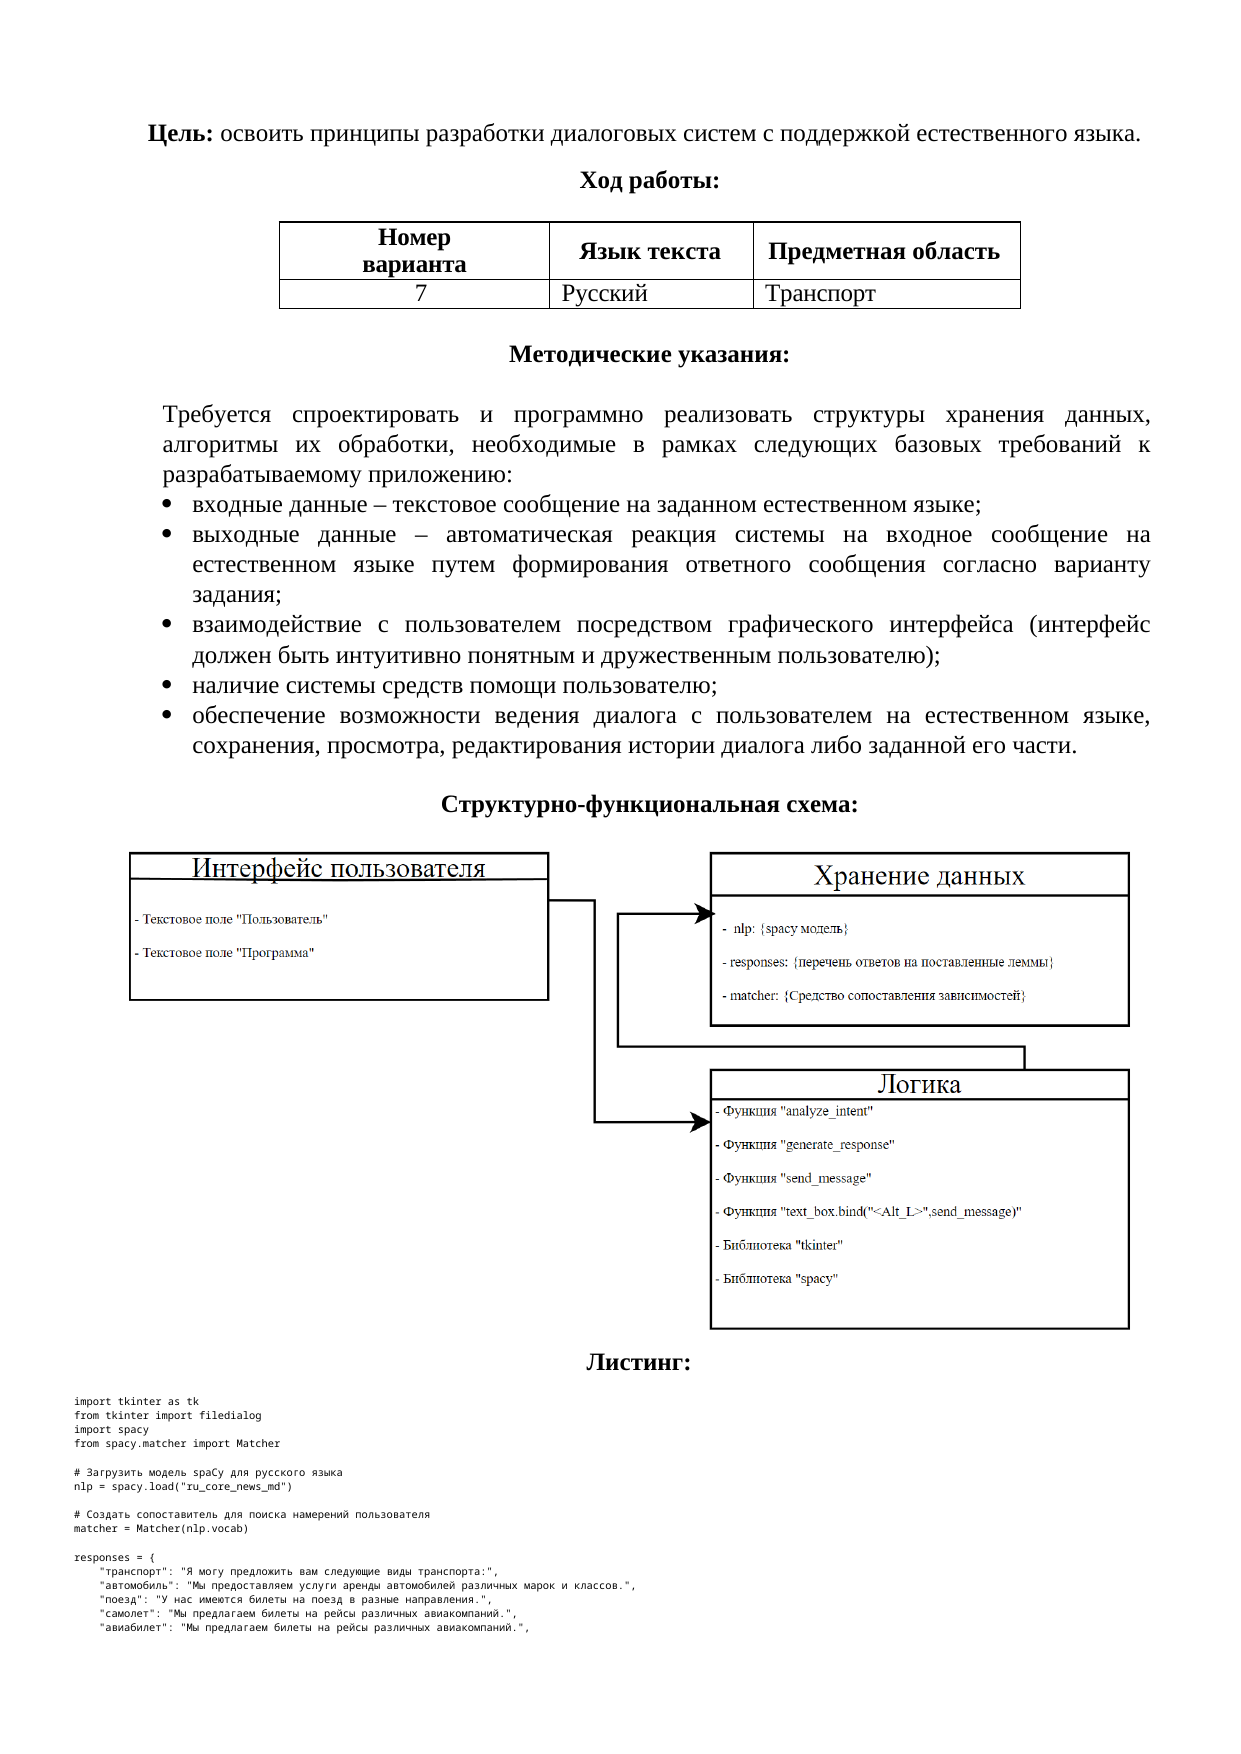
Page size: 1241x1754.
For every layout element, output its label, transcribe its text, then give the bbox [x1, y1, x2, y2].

text Ход работы: [148, 165, 1152, 194]
text responses = { [74, 1550, 1152, 1564]
text Структурно-функциональная схема: [148, 789, 1152, 818]
table_header Язык текста [550, 223, 753, 279]
text matcher = Matcher(nlp.vocab) [74, 1522, 1152, 1536]
text Листинг: [126, 1347, 1152, 1376]
list входные данные – текстовое сообщение на заданном естественном языке; [162, 489, 1152, 518]
picture [126, 847, 1130, 1330]
text "самолет": "Мы предлагаем билеты на рейсы различных авиакомпаний.", [74, 1607, 1152, 1621]
table_cell 7 [280, 280, 549, 307]
table_header Номер варианта [280, 223, 549, 279]
list Требуется спроектировать и программно реализовать структуры хранения данных, алгоритмы их обработки, необходимые в рамках следующих базовых требований к разрабатываемому приложению: [162, 399, 1152, 488]
table_cell Транспорт [754, 280, 1020, 307]
table_cell Русский [550, 280, 753, 307]
text Цель: освоить принципы разработки диалоговых систем с поддержкой естественного языка. [148, 118, 1152, 147]
text # Создать сопоставитель для поиска намерений пользователя [74, 1507, 1152, 1522]
text import spacy [74, 1422, 1152, 1437]
text "авиабилет": "Мы предлагаем билеты на рейсы различных авиакомпаний.", [74, 1621, 1152, 1635]
text nlp = spacy.load("ru_core_news_md") [74, 1479, 1152, 1493]
text from tkinter import filedialog [74, 1408, 1152, 1422]
text import tkinter as tk [74, 1394, 1152, 1408]
text "транспорт": "Я могу предложить вам следующие виды транспорта:", [74, 1564, 1152, 1578]
table_header Предметная область [754, 223, 1020, 279]
list наличие системы средств помощи пользователю; [162, 670, 1152, 698]
text Методические указания: [148, 339, 1152, 367]
list обеспечение возможности ведения диалога с пользователем на естественном языке, сохранения, просмотра, редактирования истории диалога либо заданной его части. [162, 700, 1152, 759]
list выходные данные – автоматическая реакция системы на входное сообщение на естественном языке путем формирования ответного сообщения согласно варианту задания; [162, 519, 1152, 608]
list взаимодействие с пользователем посредством графического интерфейса (интерфейс должен быть интуитивно понятным и дружественным пользователю); [162, 609, 1152, 668]
text "поезд": "У нас имеются билеты на поезд в разные направления.", [74, 1592, 1152, 1607]
text # Загрузить модель spaCy для русского языка [74, 1465, 1152, 1479]
text "автомобиль": "Мы предоставляем услуги аренды автомобилей различных марок и классов.", [74, 1578, 1152, 1592]
text from spacy.matcher import Matcher [74, 1437, 1152, 1451]
